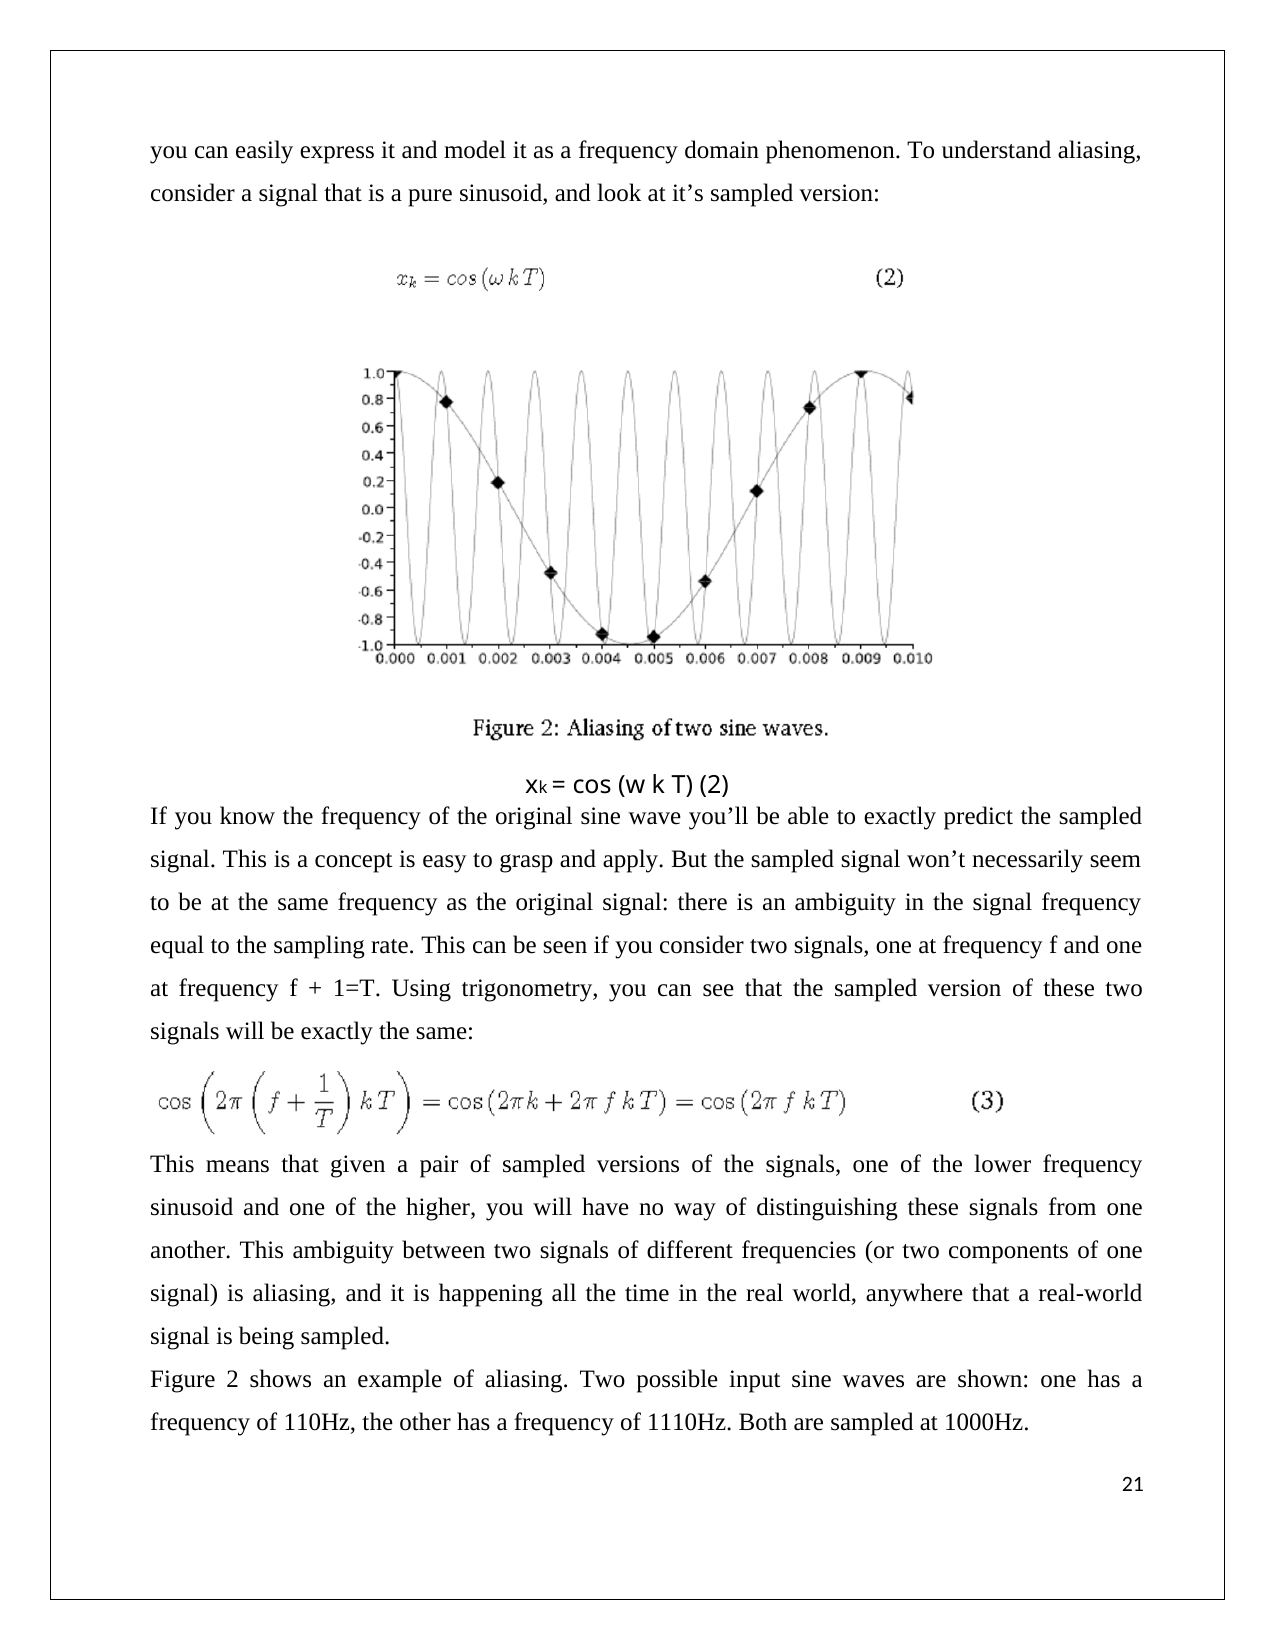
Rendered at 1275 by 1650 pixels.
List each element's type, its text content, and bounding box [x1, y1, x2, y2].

text If you know the frequency of the original sine wave you’ll be able to exactly predict the sampled signal. This is a concept is easy to grasp and apply. But the sampled signal won’t necessarily seem to be at the same frequency as the original signal: there is an ambiguity in the signal frequency equal to the sampling rate. This can be seen if you consider two signals, one at frequency f and one at frequency f + 1=T. Using trigonometry, you can see that the sampled version of these two signals will be exactly the same: [150, 801, 1144, 1045]
picture [382, 264, 911, 294]
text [150, 135, 1144, 207]
text This means that given a pair of sampled versions of the signals, one of the lower frequency sinusoid and one of the higher, you will have no way of distinguishing these signals from one another. This ambiguity between two signals of different frequencies (or two components of one signal) is aliasing, and it is happening all the time in the real world, anywhere that a real-world signal is being sampled. [150, 1149, 1144, 1350]
text Figure 2 shows an example of aliasing. Two possible input sine waves are shown: one has a frequency of 110Hz, the other has a frequency of 1110Hz. Both are sampled at 1000Hz. [150, 1364, 1144, 1436]
picture [358, 348, 936, 741]
text xk = cos (w k T) (2) [450, 767, 1144, 801]
picture [150, 1059, 1019, 1136]
